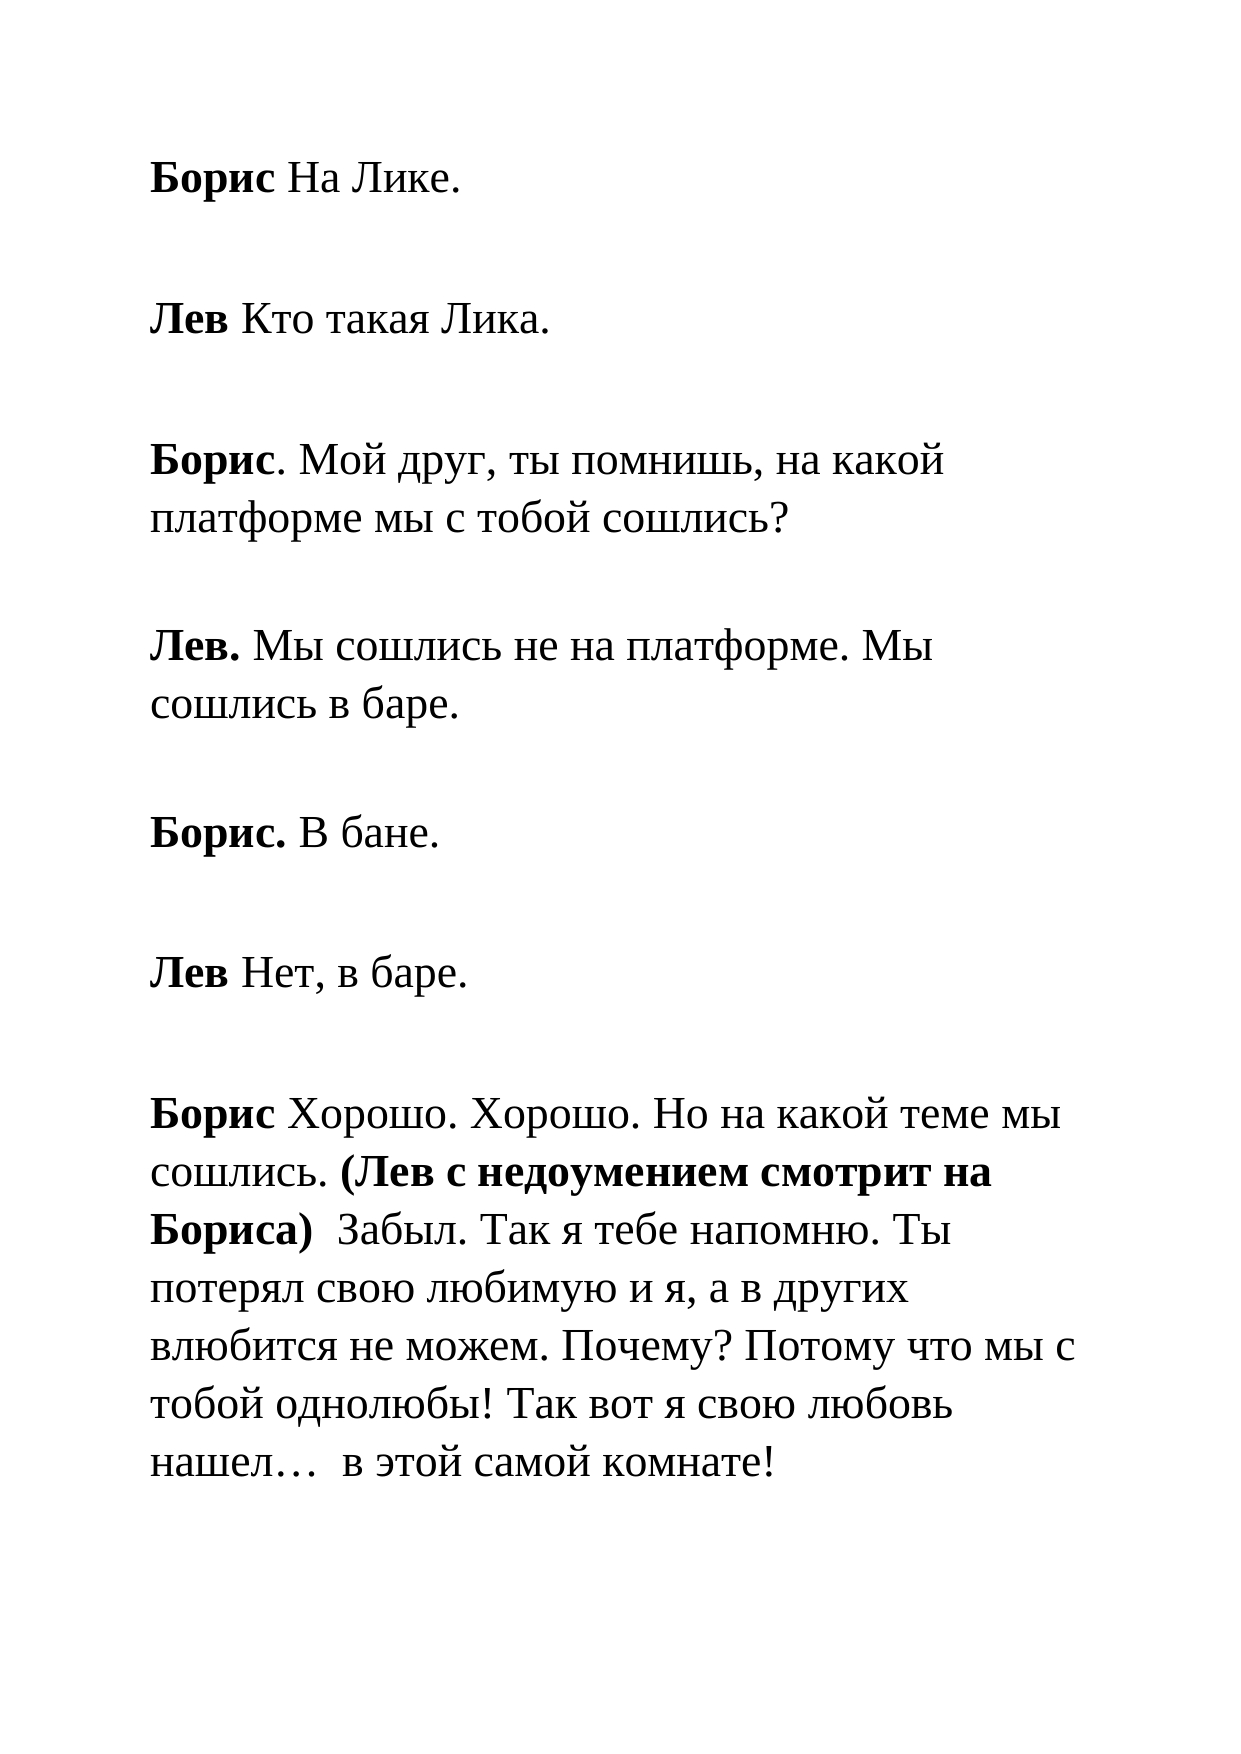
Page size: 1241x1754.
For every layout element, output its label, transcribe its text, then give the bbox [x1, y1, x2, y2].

text Лев. Мы сошлись не на платформе. Мы сошлись в баре. [150, 618, 1090, 786]
text Борис. Мой друг, ты помнишь, на какой платформе мы с тобой сошлись? [150, 432, 1090, 600]
text Лев Кто такая Лика. [150, 291, 1090, 343]
text Борис. В бане. [150, 804, 1090, 857]
text Борис На Лике. [150, 150, 1090, 203]
text Борис Хорошо. Хорошо. Но на какой теме мы сошлись. (Лев с недоумением смотрит на Бориса) Забыл. Так я тебе напомню. Ты потерял свою любимую и я, а в других влюбится не можем. Почему? Потому что мы с тобой однолюбы! Так вот я свою любовь нашел… в этой самой комнате! [150, 1086, 1090, 1486]
text Лев Нет, в баре. [150, 945, 1090, 998]
